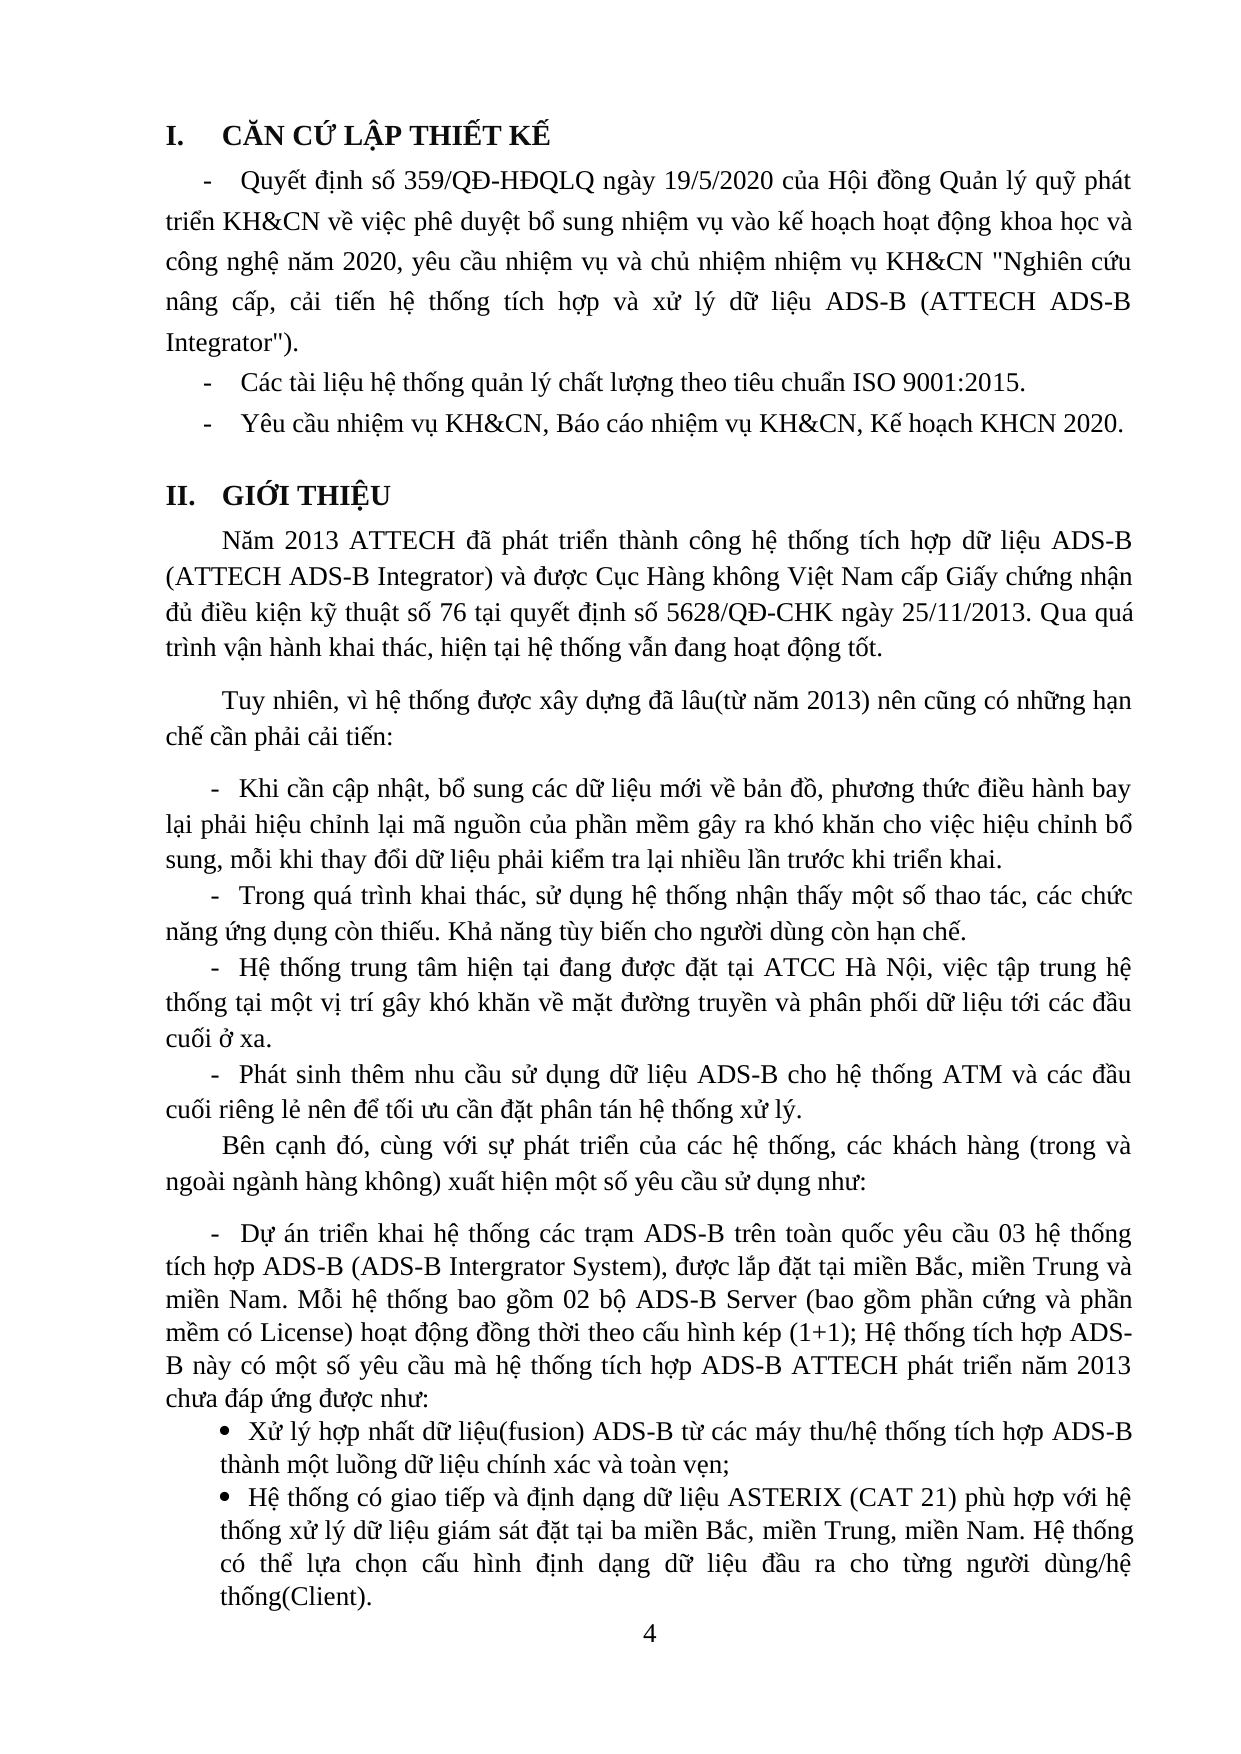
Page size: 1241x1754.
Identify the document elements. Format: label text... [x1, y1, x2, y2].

subtitle CĂN CỨ LẬP THIẾT KẾ [165, 118, 1134, 152]
text Tuy nhiên, vì hệ thống được xây dựng đã lâu(từ năm 2013) nên cũng có những hạn chế cần phải cải tiến: [165, 684, 1134, 751]
list Các tài liệu hệ thống quản lý chất lượng theo tiêu chuẩn ISO 9001:2015. [165, 366, 1132, 397]
list Xử lý hợp nhất dữ liệu(fusion) ADS-B từ các máy thu/hệ thống tích hợp ADS-B thành một luồng dữ liệu chính xác và toàn vẹn; [220, 1415, 1134, 1479]
subtitle GIỚI THIỆU [165, 478, 1134, 512]
list Quyết định số 359/QĐ-HĐQLQ ngày 19/5/2020 của Hội đồng Quản lý quỹ phát triển KH&CN về việc phê duyệt bổ sung nhiệm vụ vào kế hoạch hoạt động khoa học và công nghệ năm 2020, yêu cầu nhiệm vụ và chủ nhiệm nhiệm vụ KH&CN "Nghiên cứu nâng cấp, cải tiến hệ thống tích hợp và xử lý dữ liệu ADS-B (ATTECH ADS-B Integrator"). [165, 164, 1132, 357]
list Phát sinh thêm nhu cầu sử dụng dữ liệu ADS-B cho hệ thống ATM và các đầu cuối riêng lẻ nên để tối ưu cần đặt phân tán hệ thống xử lý. [165, 1058, 1134, 1125]
list Hệ thống có giao tiếp và định dạng dữ liệu ASTERIX (CAT 21) phù hợp với hệ thống xử lý dữ liệu giám sát đặt tại ba miền Bắc, miền Trung, miền Nam. Hệ thống có thể lựa chọn cấu hình định dạng dữ liệu đầu ra cho từng người dùng/hệ thống(Client). [220, 1481, 1134, 1611]
text Năm 2013 ATTECH đã phát triển thành công hệ thống tích hợp dữ liệu ADS-B (ATTECH ADS-B Integrator) và được Cục Hàng không Việt Nam cấp Giấy chứng nhận đủ điều kiện kỹ thuật số 76 tại quyết định số 5628/QĐ-CHK ngày 25/11/2013. Qua quá trình vận hành khai thác, hiện tại hệ thống vẫn đang hoạt động tốt. [165, 524, 1134, 663]
list Yêu cầu nhiệm vụ KH&CN, Báo cáo nhiệm vụ KH&CN, Kế hoạch KHCN 2020. [165, 407, 1132, 438]
list Trong quá trình khai thác, sử dụng hệ thống nhận thấy một số thao tác, các chức năng ứng dụng còn thiếu. Khả năng tùy biến cho người dùng còn hạn chế. [165, 879, 1134, 946]
list Khi cần cập nhật, bổ sung các dữ liệu mới về bản đồ, phương thức điều hành bay lại phải hiệu chỉnh lại mã nguồn của phần mềm gây ra khó khăn cho việc hiệu chỉnh bổ sung, mỗi khi thay đổi dữ liệu phải kiểm tra lại nhiều lần trước khi triển khai. [165, 772, 1134, 874]
list Hệ thống trung tâm hiện tại đang được đặt tại ATCC Hà Nội, việc tập trung hệ thống tại một vị trí gây khó khăn về mặt đường truyền và phân phối dữ liệu tới các đầu cuối ở xa. [165, 951, 1134, 1053]
text Bên cạnh đó, cùng với sự phát triển của các hệ thống, các khách hàng (trong và ngoài ngành hàng không) xuất hiện một số yêu cầu sử dụng như: [165, 1129, 1134, 1196]
list Dự án triển khai hệ thống các trạm ADS-B trên toàn quốc yêu cầu 03 hệ thống tích hợp ADS-B (ADS-B Intergrator System), được lắp đặt tại miền Bắc, miền Trung và miền Nam. Mỗi hệ thống bao gồm 02 bộ ADS-B Server (bao gồm phần cứng và phần mềm có License) hoạt động đồng thời theo cấu hình kép (1+1); Hệ thống tích hợp ADS-B này có một số yêu cầu mà hệ thống tích hợp ADS-B ATTECH phát triển năm 2013 chưa đáp ứng được như: [165, 1217, 1134, 1413]
